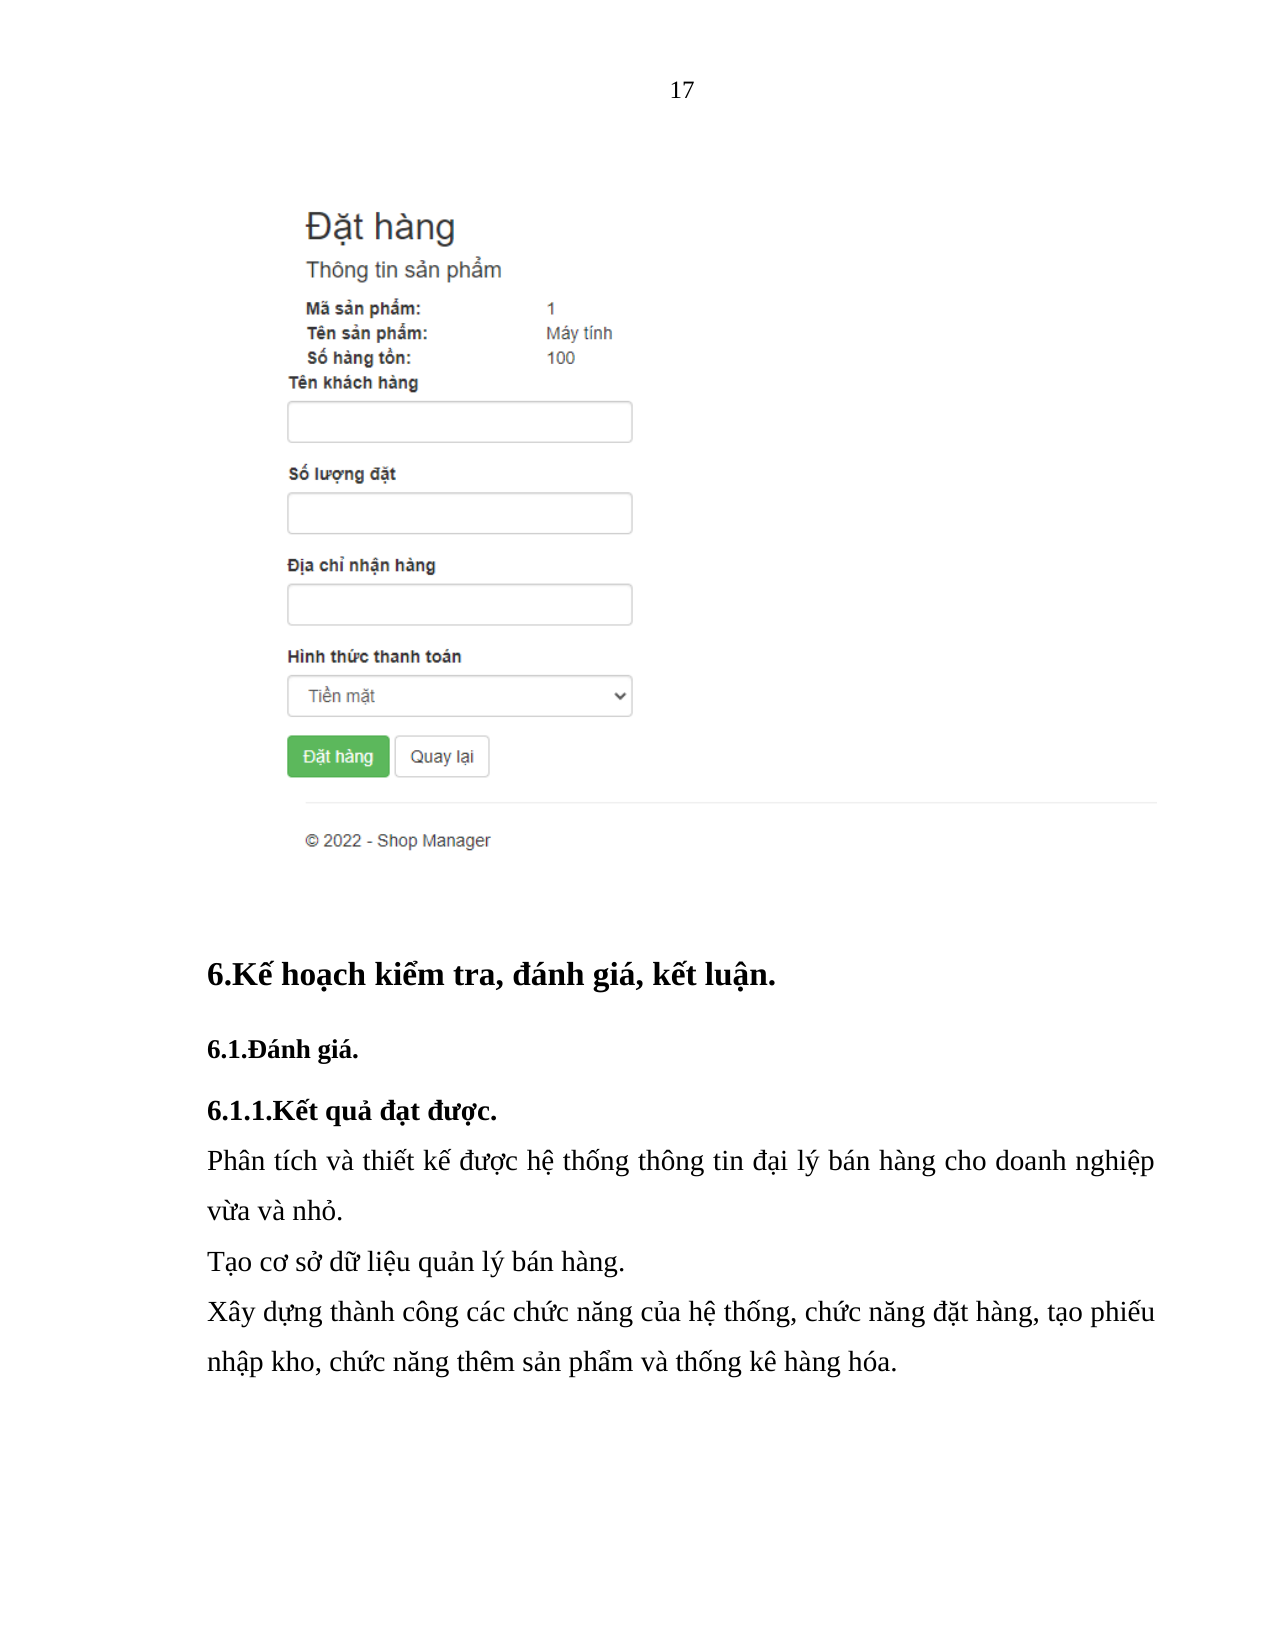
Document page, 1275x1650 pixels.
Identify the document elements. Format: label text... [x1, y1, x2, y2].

text Tạo cơ sở dữ liệu quản lý bán hàng. [207, 1244, 1157, 1277]
picture [206, 206, 1157, 859]
text Phân tích và thiết kế được hệ thống thông tin đại lý bán hàng cho doanh nghiệp vừa và nhỏ. [207, 1143, 1157, 1227]
subtitle 6.Kế hoạch kiểm tra, đánh giá, kết luận. [207, 954, 1157, 993]
text 6.1.1.Kết quả đạt được. [207, 1093, 1157, 1126]
subtitle 6.1.Đánh giá. [207, 1033, 1157, 1064]
text Xây dựng thành công các chức năng của hệ thống, chức năng đặt hàng, tạo phiếu nhập kho, chức năng thêm sản phẩm và thống kê hàng hóa. [207, 1294, 1157, 1378]
